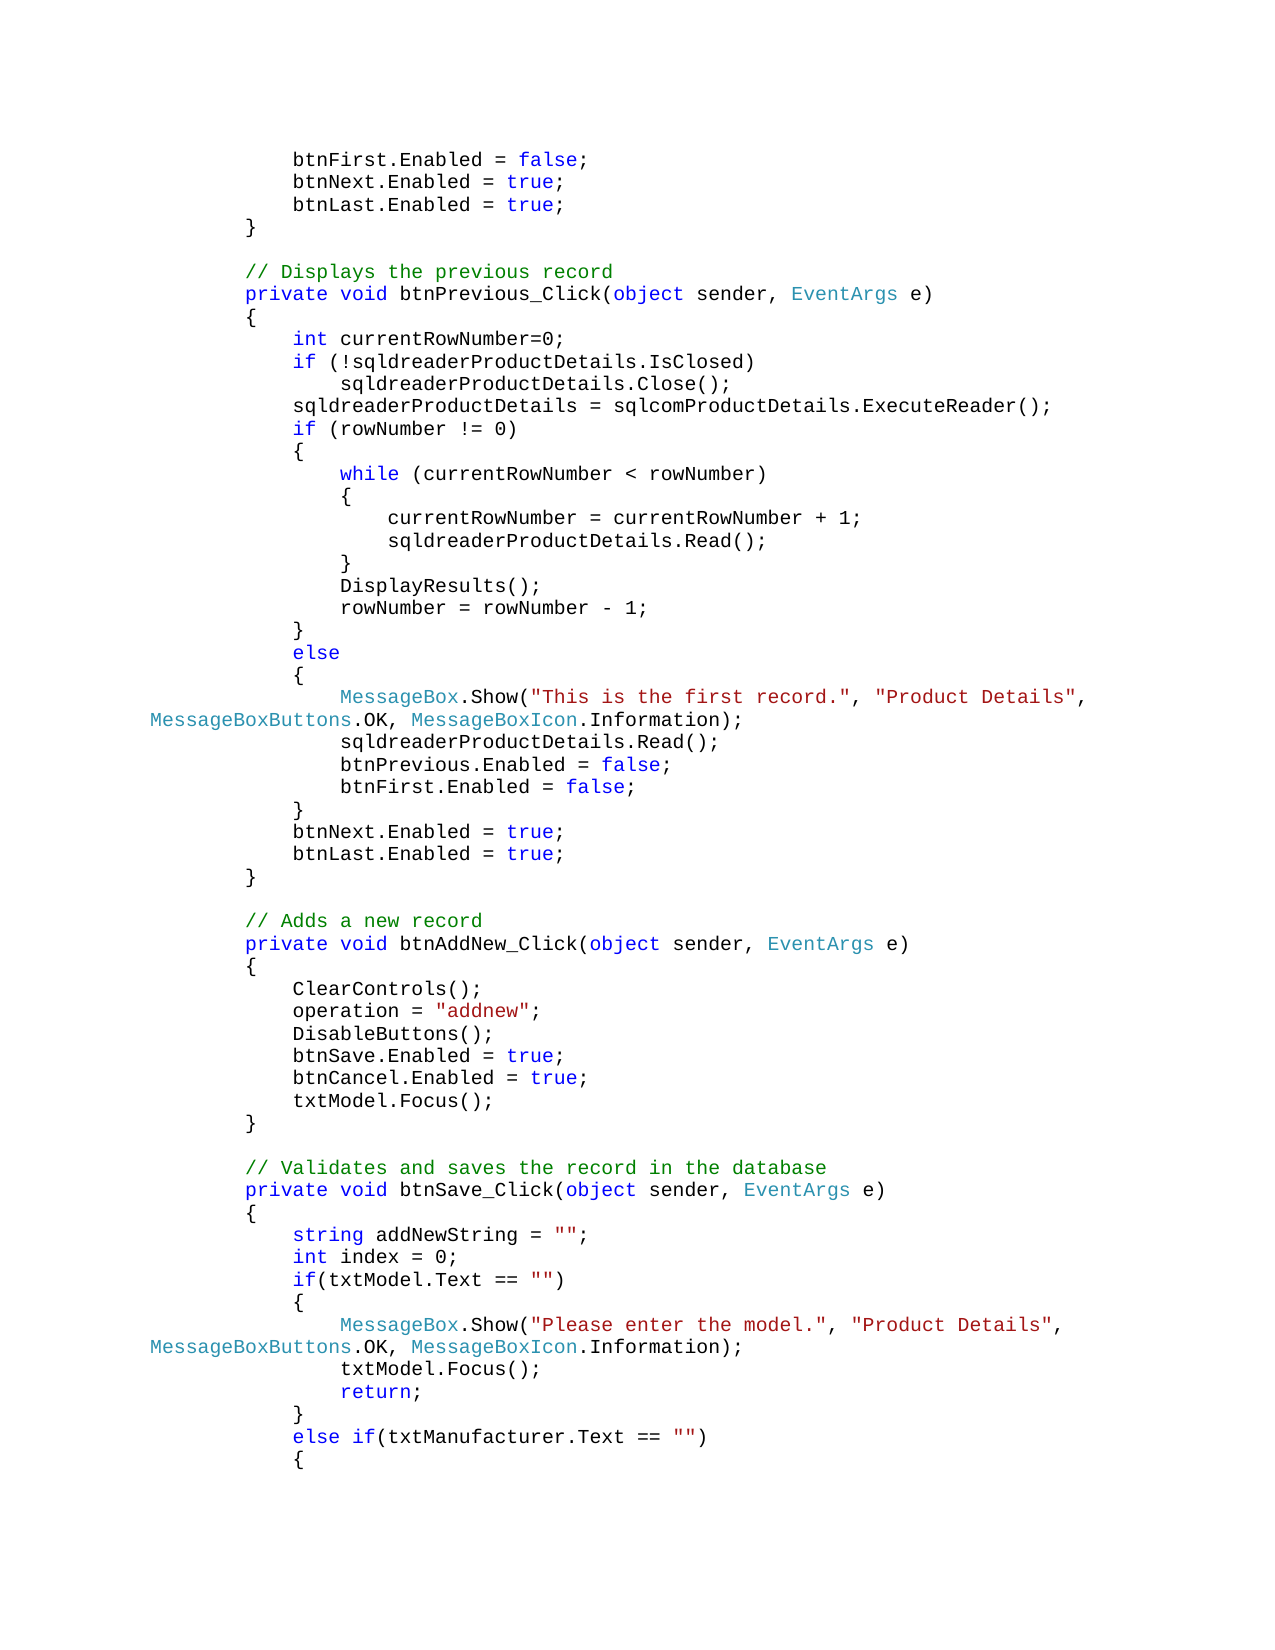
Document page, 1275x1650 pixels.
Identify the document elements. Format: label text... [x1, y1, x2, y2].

text // Adds a new record [150, 911, 1125, 934]
text if (!sqldreaderProductDetails.IsClosed) [150, 352, 1125, 374]
text btnNext.Enabled = true; [150, 172, 1125, 195]
text } [150, 867, 1125, 889]
text else [150, 643, 1125, 665]
text } [150, 217, 1125, 239]
text currentRowNumber = currentRowNumber + 1; [150, 508, 1125, 531]
text sqldreaderProductDetails.Read(); [150, 531, 1125, 553]
text btnSave.Enabled = true; [150, 1046, 1125, 1068]
text private void btnPrevious_Click(object sender, EventArgs e) [150, 284, 1125, 307]
text btnLast.Enabled = true; [150, 195, 1125, 217]
text { [150, 307, 1125, 329]
text else if(txtManufacturer.Text == "") [150, 1427, 1125, 1449]
text DisplayResults(); [150, 576, 1125, 598]
text string addNewString = ""; [150, 1225, 1125, 1247]
text return; [150, 1382, 1125, 1404]
text } [150, 1404, 1125, 1427]
text btnPrevious.Enabled = false; [150, 755, 1125, 777]
text btnFirst.Enabled = false; [150, 150, 1125, 172]
text sqldreaderProductDetails.Close(); [150, 374, 1125, 396]
text if(txtModel.Text == "") [150, 1270, 1125, 1292]
text txtModel.Focus(); [150, 1359, 1125, 1382]
text private void btnSave_Click(object sender, EventArgs e) [150, 1180, 1125, 1203]
text btnNext.Enabled = true; [150, 822, 1125, 844]
text int currentRowNumber=0; [150, 329, 1125, 352]
text { [150, 1449, 1125, 1471]
text ClearControls(); [150, 979, 1125, 1001]
text operation = "addnew"; [150, 1001, 1125, 1023]
text int index = 0; [150, 1247, 1125, 1270]
text btnCancel.Enabled = true; [150, 1068, 1125, 1091]
text sqldreaderProductDetails = sqlcomProductDetails.ExecuteReader(); [150, 396, 1125, 419]
text MessageBox.Show("This is the first record.", "Product Details", MessageBoxButtons.OK, MessageBoxIcon.Information); [150, 687, 1125, 732]
text txtModel.Focus(); [150, 1091, 1125, 1113]
text } [150, 620, 1125, 643]
text while (currentRowNumber < rowNumber) [150, 463, 1125, 486]
text if (rowNumber != 0) [150, 419, 1125, 441]
text { [150, 1203, 1125, 1225]
text // Validates and saves the record in the database [150, 1158, 1125, 1180]
text btnFirst.Enabled = false; [150, 777, 1125, 799]
text { [150, 486, 1125, 508]
text { [150, 441, 1125, 463]
text private void btnAddNew_Click(object sender, EventArgs e) [150, 934, 1125, 956]
text DisableButtons(); [150, 1023, 1125, 1046]
text MessageBox.Show("Please enter the model.", "Product Details", MessageBoxButtons.OK, MessageBoxIcon.Information); [150, 1314, 1125, 1359]
text rowNumber = rowNumber - 1; [150, 598, 1125, 620]
text { [150, 956, 1125, 979]
text } [150, 553, 1125, 576]
text } [150, 799, 1125, 822]
text // Displays the previous record [150, 262, 1125, 284]
text btnLast.Enabled = true; [150, 844, 1125, 867]
text } [150, 1113, 1125, 1135]
text { [150, 1292, 1125, 1314]
text sqldreaderProductDetails.Read(); [150, 732, 1125, 755]
text { [150, 665, 1125, 687]
